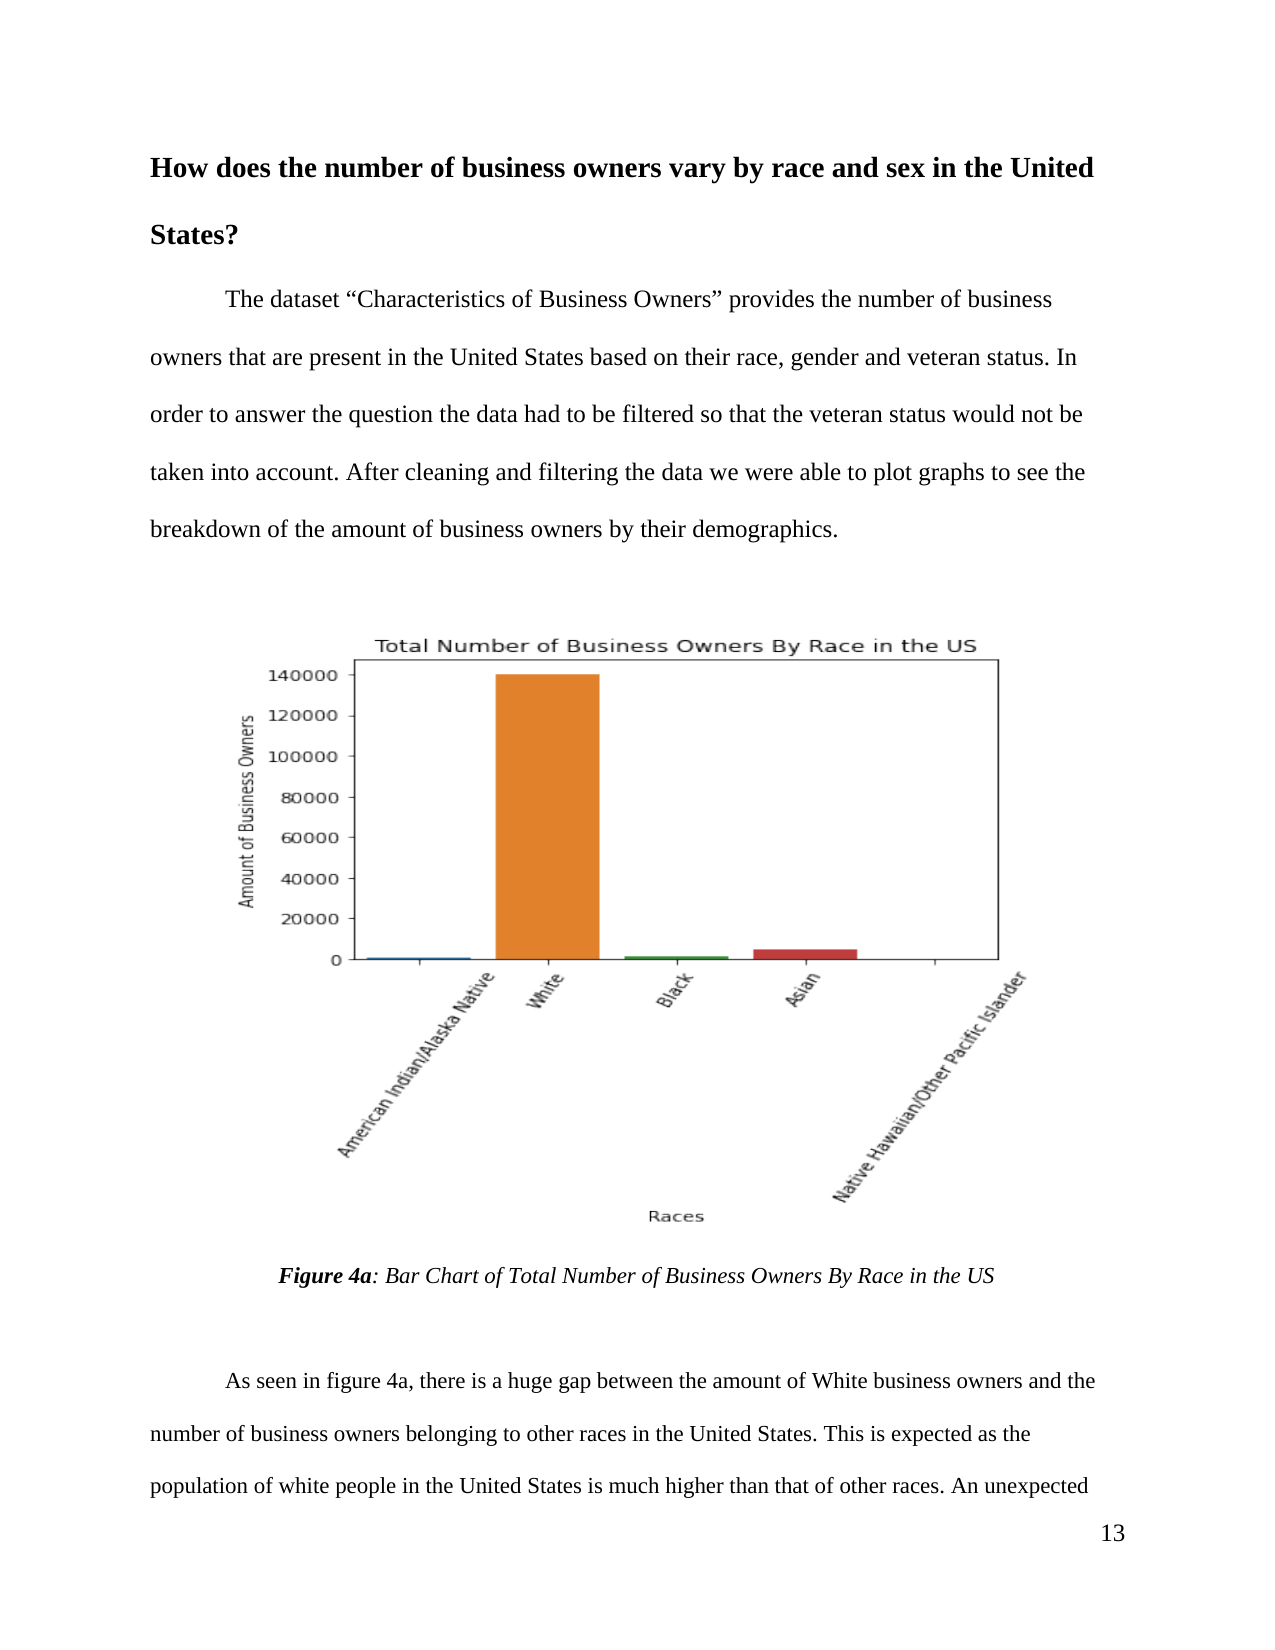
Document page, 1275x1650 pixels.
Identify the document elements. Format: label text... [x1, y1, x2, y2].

subtitle How does the number of business owners vary by race and sex in the United States? [150, 150, 1125, 251]
picture [227, 629, 1048, 1233]
text Figure 4a: Bar Chart of Total Number of Business Owners By Race in the US [150, 1262, 1125, 1288]
text The dataset “Characteristics of Business Owners” provides the number of business owners that are present in the United States based on their race, gender and veteran status. In order to answer the question the data had to be filtered so that the veteran status would not be taken into account. After cleaning and filtering the data we were able to plot graphs to see the breakdown of the amount of business owners by their demographics. [150, 284, 1125, 543]
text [150, 1367, 1125, 1499]
